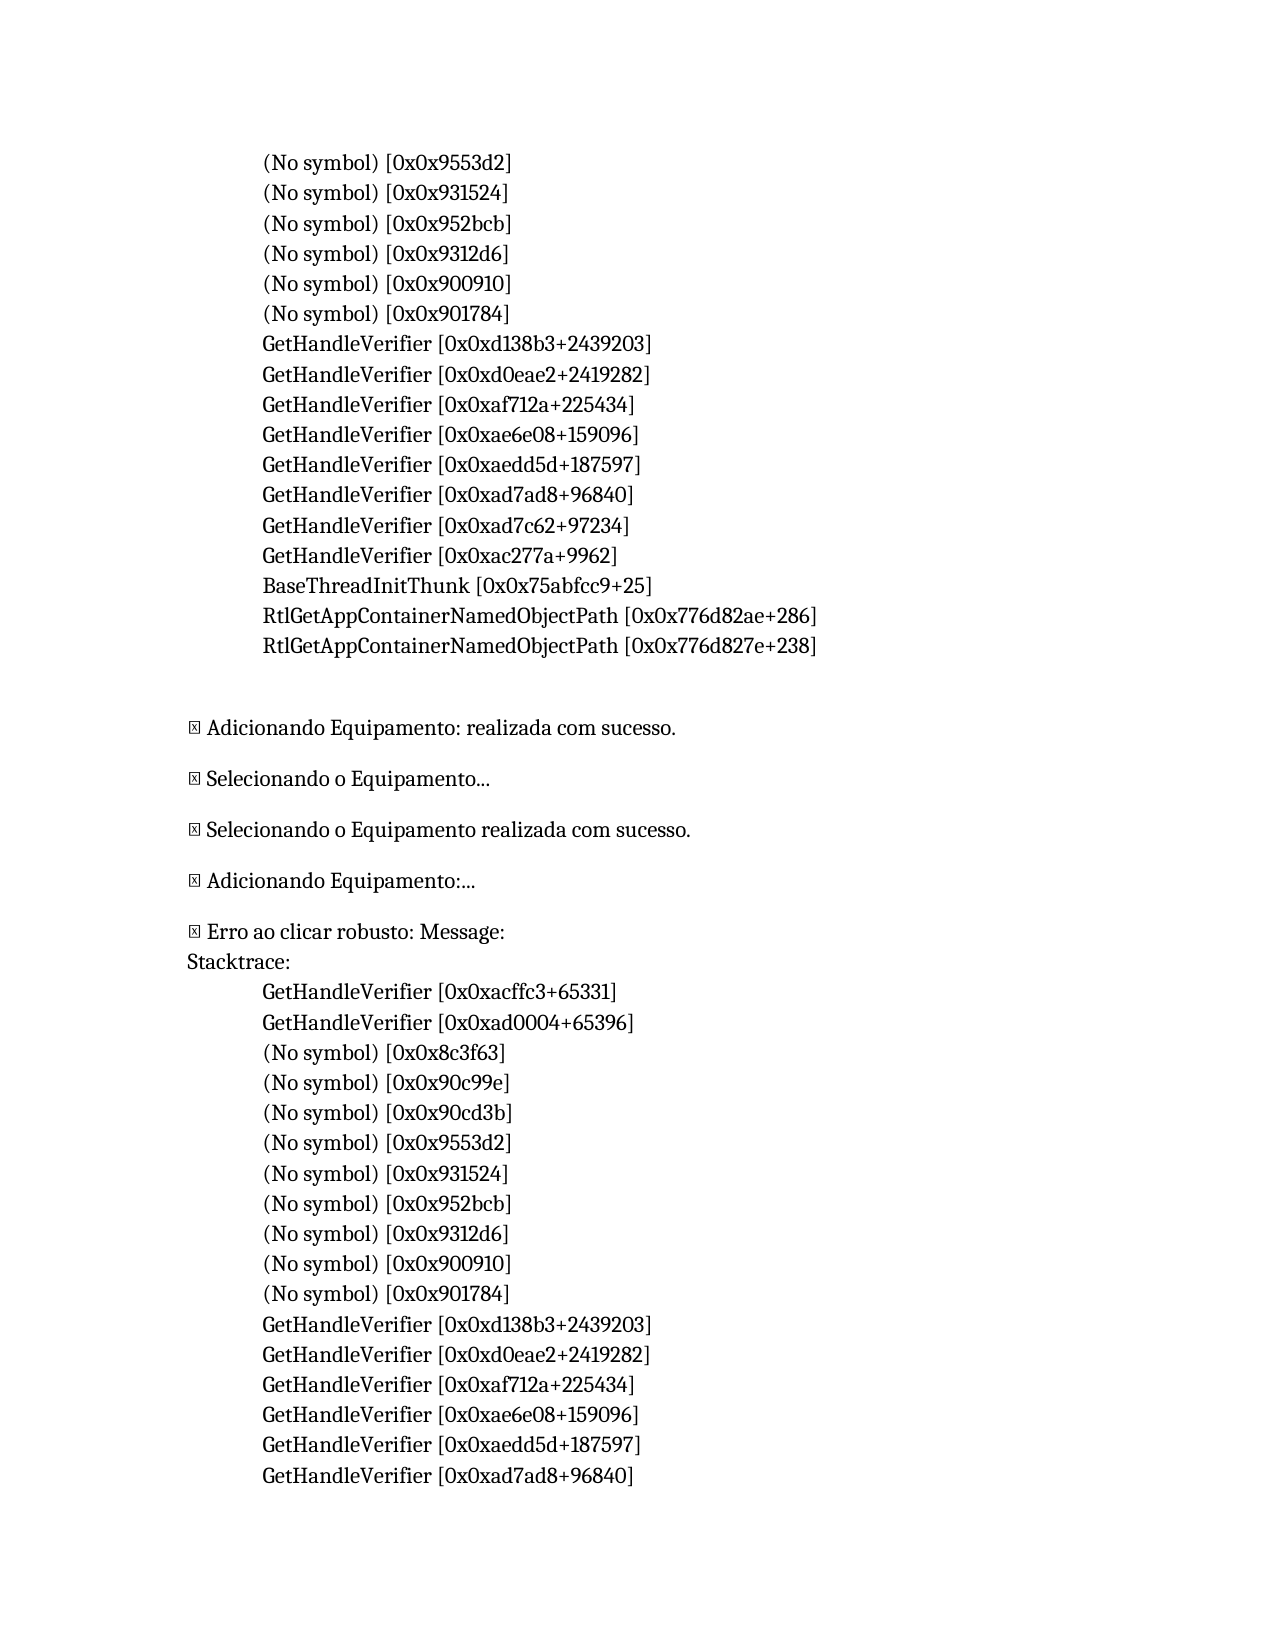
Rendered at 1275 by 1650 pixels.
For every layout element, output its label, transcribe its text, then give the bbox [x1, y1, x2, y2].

text ✅ Adicionando Equipamento: realizada com sucesso. [187, 714, 1087, 741]
text ✅ Selecionando o Equipamento realizada com sucesso. [187, 817, 1087, 843]
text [187, 919, 1087, 1489]
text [187, 150, 1087, 690]
text 🔄 Adicionando Equipamento:... [187, 868, 1087, 894]
text 🔄 Selecionando o Equipamento... [187, 766, 1087, 792]
